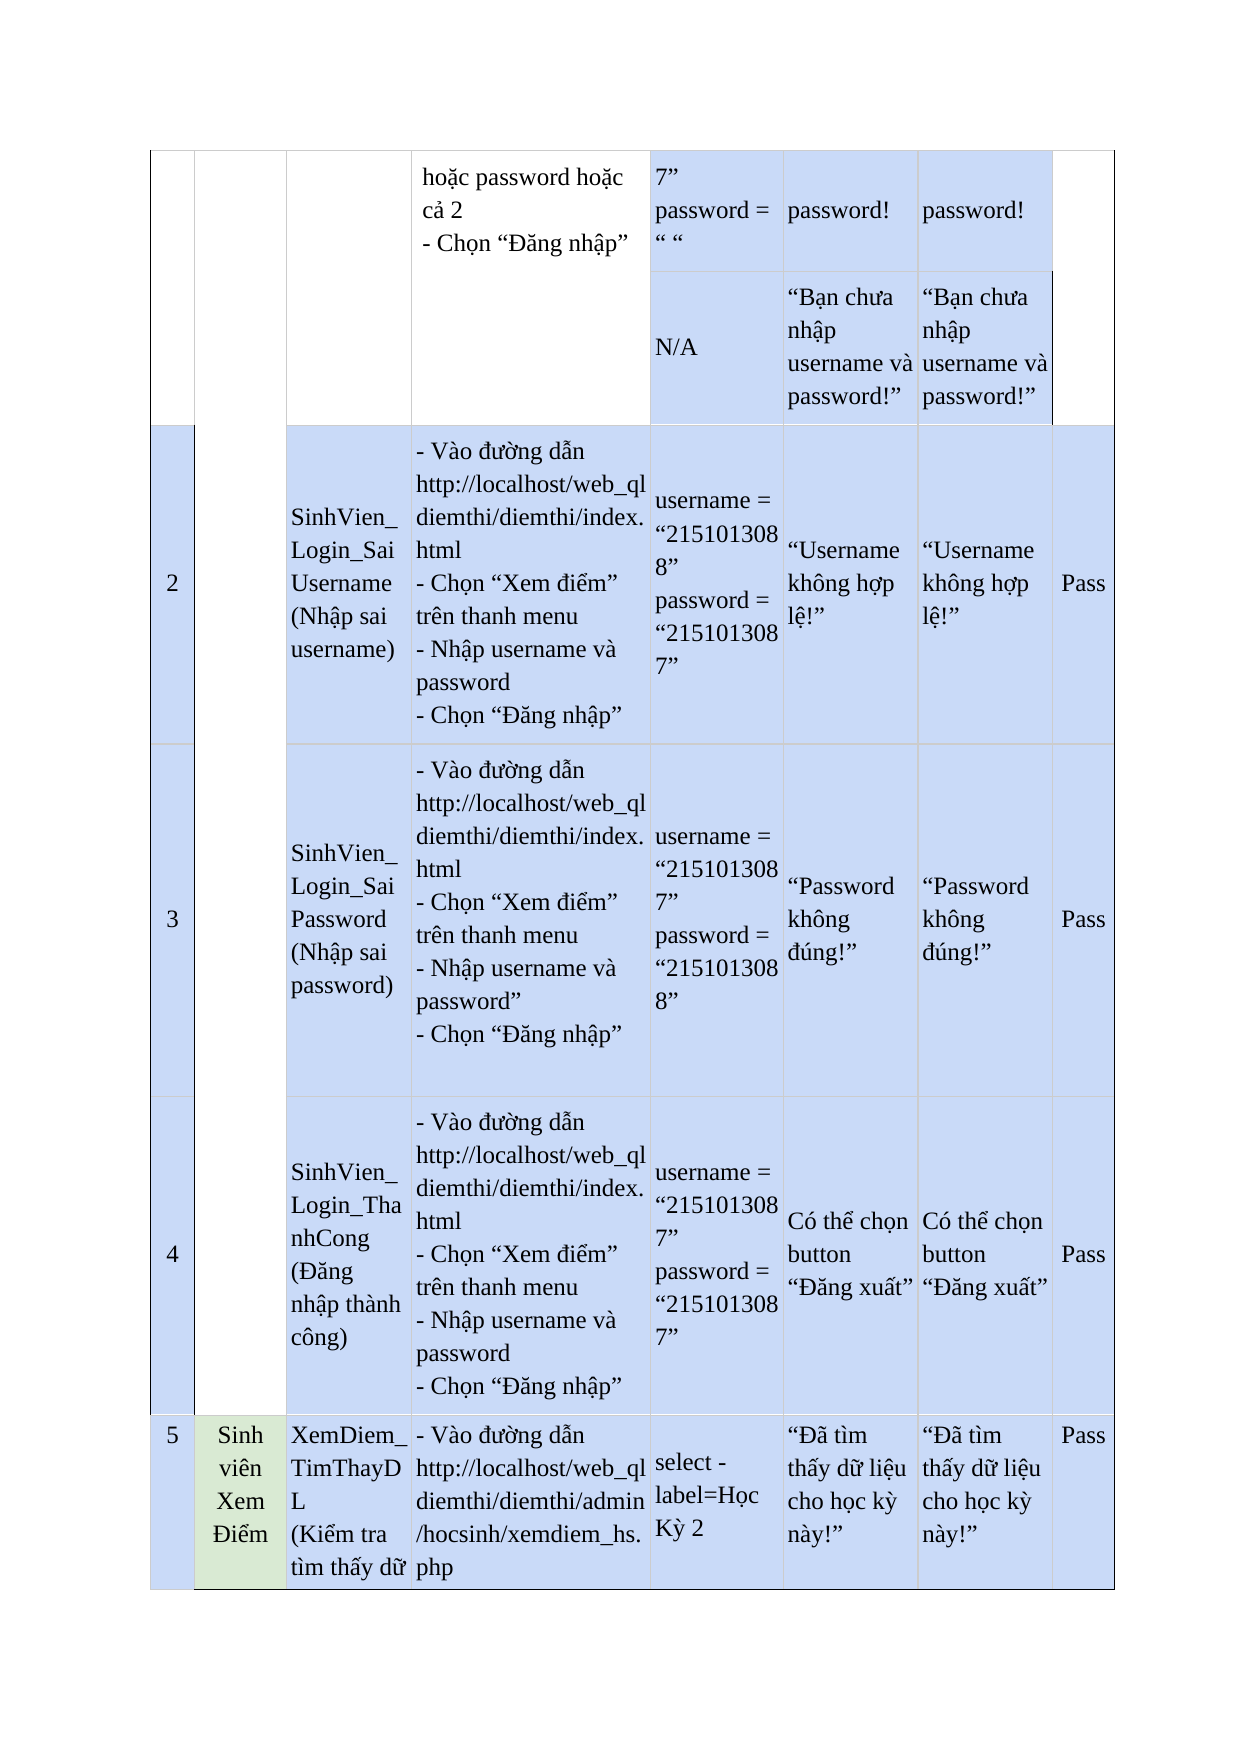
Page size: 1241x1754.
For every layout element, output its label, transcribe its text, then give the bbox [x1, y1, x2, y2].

table_cell “Username không hợp lệ!” [784, 426, 917, 743]
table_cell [784, 1416, 917, 1589]
table_cell “Password không đúng!” [919, 745, 1052, 1096]
table_cell username = “2151013087” password = “2151013087” [651, 1097, 783, 1414]
table_cell Pass [1053, 426, 1114, 743]
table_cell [651, 1416, 783, 1589]
table_cell Pass [1053, 1097, 1114, 1414]
table_cell “Bạn chưa nhập username và password!” [784, 272, 917, 424]
table_cell 2 [151, 426, 194, 743]
table_cell Có thể chọn button “Đăng xuất” [919, 1097, 1052, 1414]
table_cell Pass [1053, 1416, 1114, 1589]
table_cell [651, 151, 783, 271]
table_cell Có thể chọn button “Đăng xuất” [784, 1097, 917, 1414]
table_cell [784, 151, 917, 271]
table_cell Pass [1053, 745, 1114, 1096]
table_cell 4 [151, 1097, 194, 1414]
table_cell - Vào đường dẫn http://localhost/web_qldiemthi/diemthi/index.html - Chọn “Xem điểm” trên thanh menu - Nhập username và password - Chọn “Đăng nhập” [412, 1097, 650, 1414]
table_cell SinhVien_Login_SaiUsername (Nhập sai username) [287, 426, 411, 743]
table_cell “Username không hợp lệ!” [919, 426, 1052, 743]
table_cell N/A [651, 272, 783, 424]
table_cell SinhVien_Login_SaiPassword (Nhập sai password) [287, 745, 411, 1096]
table_cell username = “2151013087” password = “2151013088” [651, 745, 783, 1096]
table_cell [412, 1416, 650, 1589]
table_cell “Password không đúng!” [784, 745, 917, 1096]
table_cell “Bạn chưa nhập username và password!” [919, 272, 1052, 424]
table_cell SinhVien_Login_ThanhCong (Đăng nhập thành công) [287, 1097, 411, 1414]
table_cell username = “2151013088” password = “2151013087” [651, 426, 783, 743]
table_cell 3 [151, 745, 194, 1096]
table_cell - Vào đường dẫn http://localhost/web_qldiemthi/diemthi/index.html - Chọn “Xem điểm” trên thanh menu - Nhập username và password” - Chọn “Đăng nhập” [412, 745, 650, 1096]
table_cell - Vào đường dẫn http://localhost/web_qldiemthi/diemthi/index.html - Chọn “Xem điểm” trên thanh menu - Nhập username và password - Chọn “Đăng nhập” [412, 426, 650, 743]
table_cell 5 [151, 1416, 194, 1589]
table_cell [919, 1416, 1052, 1589]
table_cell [919, 151, 1052, 271]
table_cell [287, 1416, 411, 1589]
table_cell Sinh viên Xem Điểm [195, 1416, 286, 1589]
